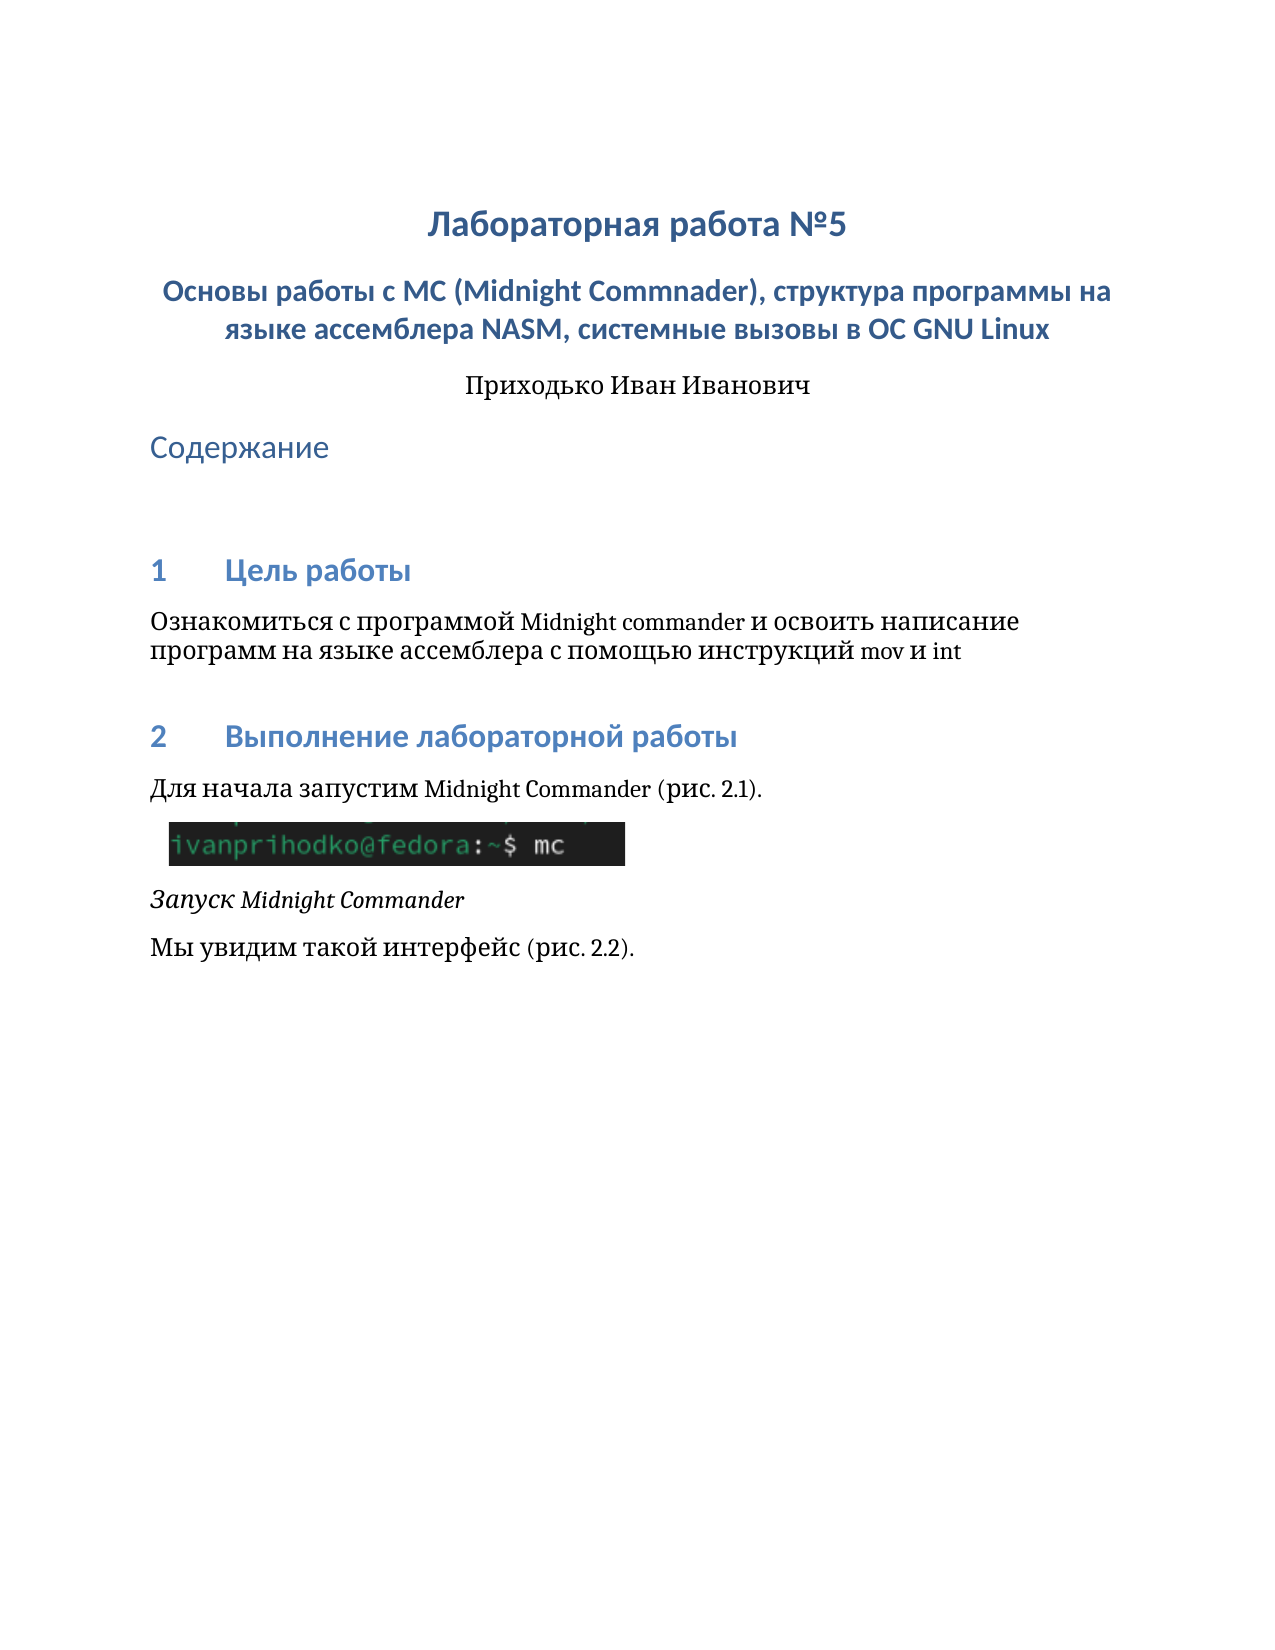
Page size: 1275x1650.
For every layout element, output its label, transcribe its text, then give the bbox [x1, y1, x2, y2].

subtitle Основы работы с MC (Midnight Commnader), структура программы на языке ассемблера NASM, системные вызовы в OC GNU Linux [150, 271, 1125, 347]
subtitle 1 Цель работы [150, 548, 1125, 589]
subtitle 2 Выполнение лабораторной работы [150, 716, 1125, 756]
title Лабораторная работа №5 [150, 200, 1125, 246]
text Запуск Midnight Commander [150, 886, 1125, 915]
picture [168, 822, 626, 866]
text Для начала запустим Midnight Commander (рис. 2.1). [150, 775, 1125, 804]
text Приходько Иван Иванович [150, 372, 1125, 401]
text Ознакомиться с программой Midnight commander и освоить написание программ на языке ассемблера с помощью инструкций mov и int [150, 608, 1125, 666]
text Мы увидим такой интерфейс (рис. 2.2). [150, 933, 1125, 962]
